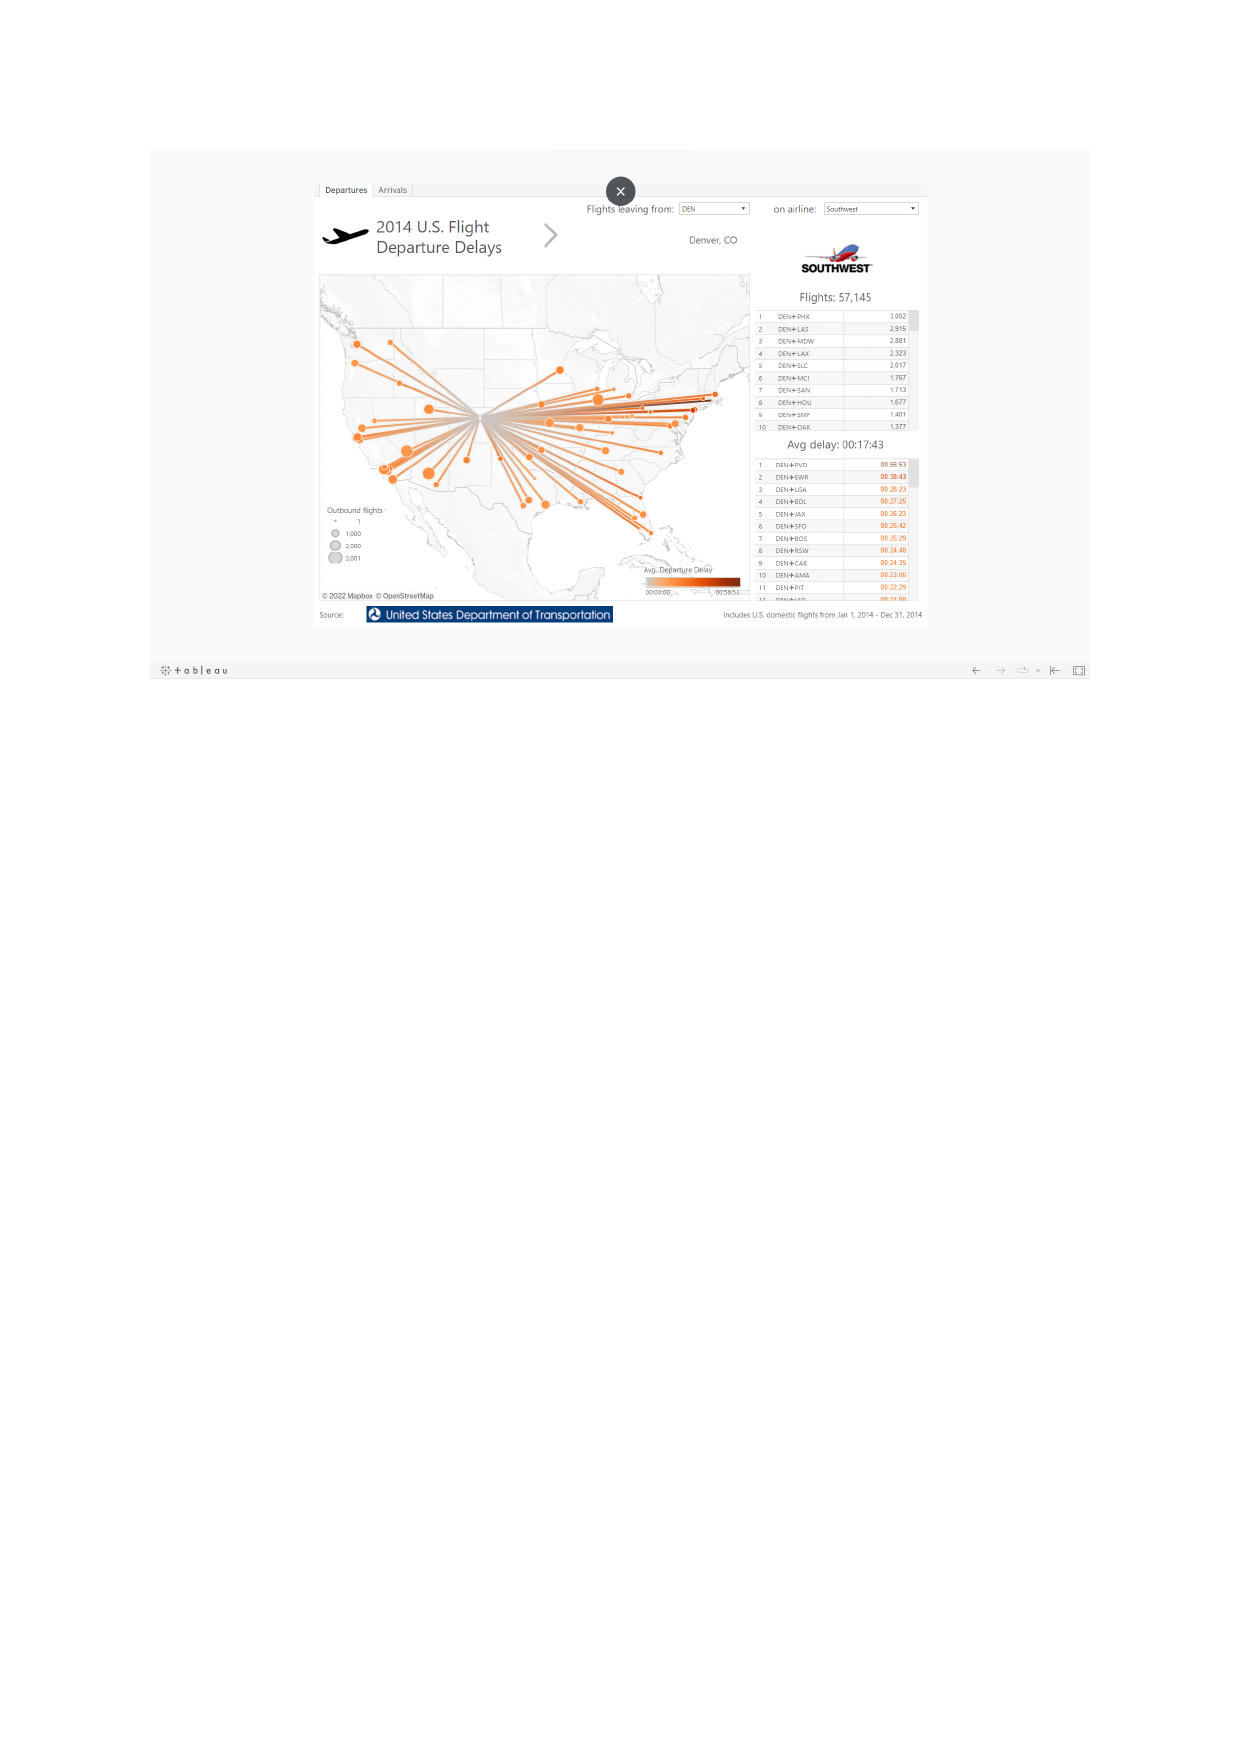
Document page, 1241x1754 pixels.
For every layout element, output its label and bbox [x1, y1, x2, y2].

picture [150, 150, 1091, 679]
